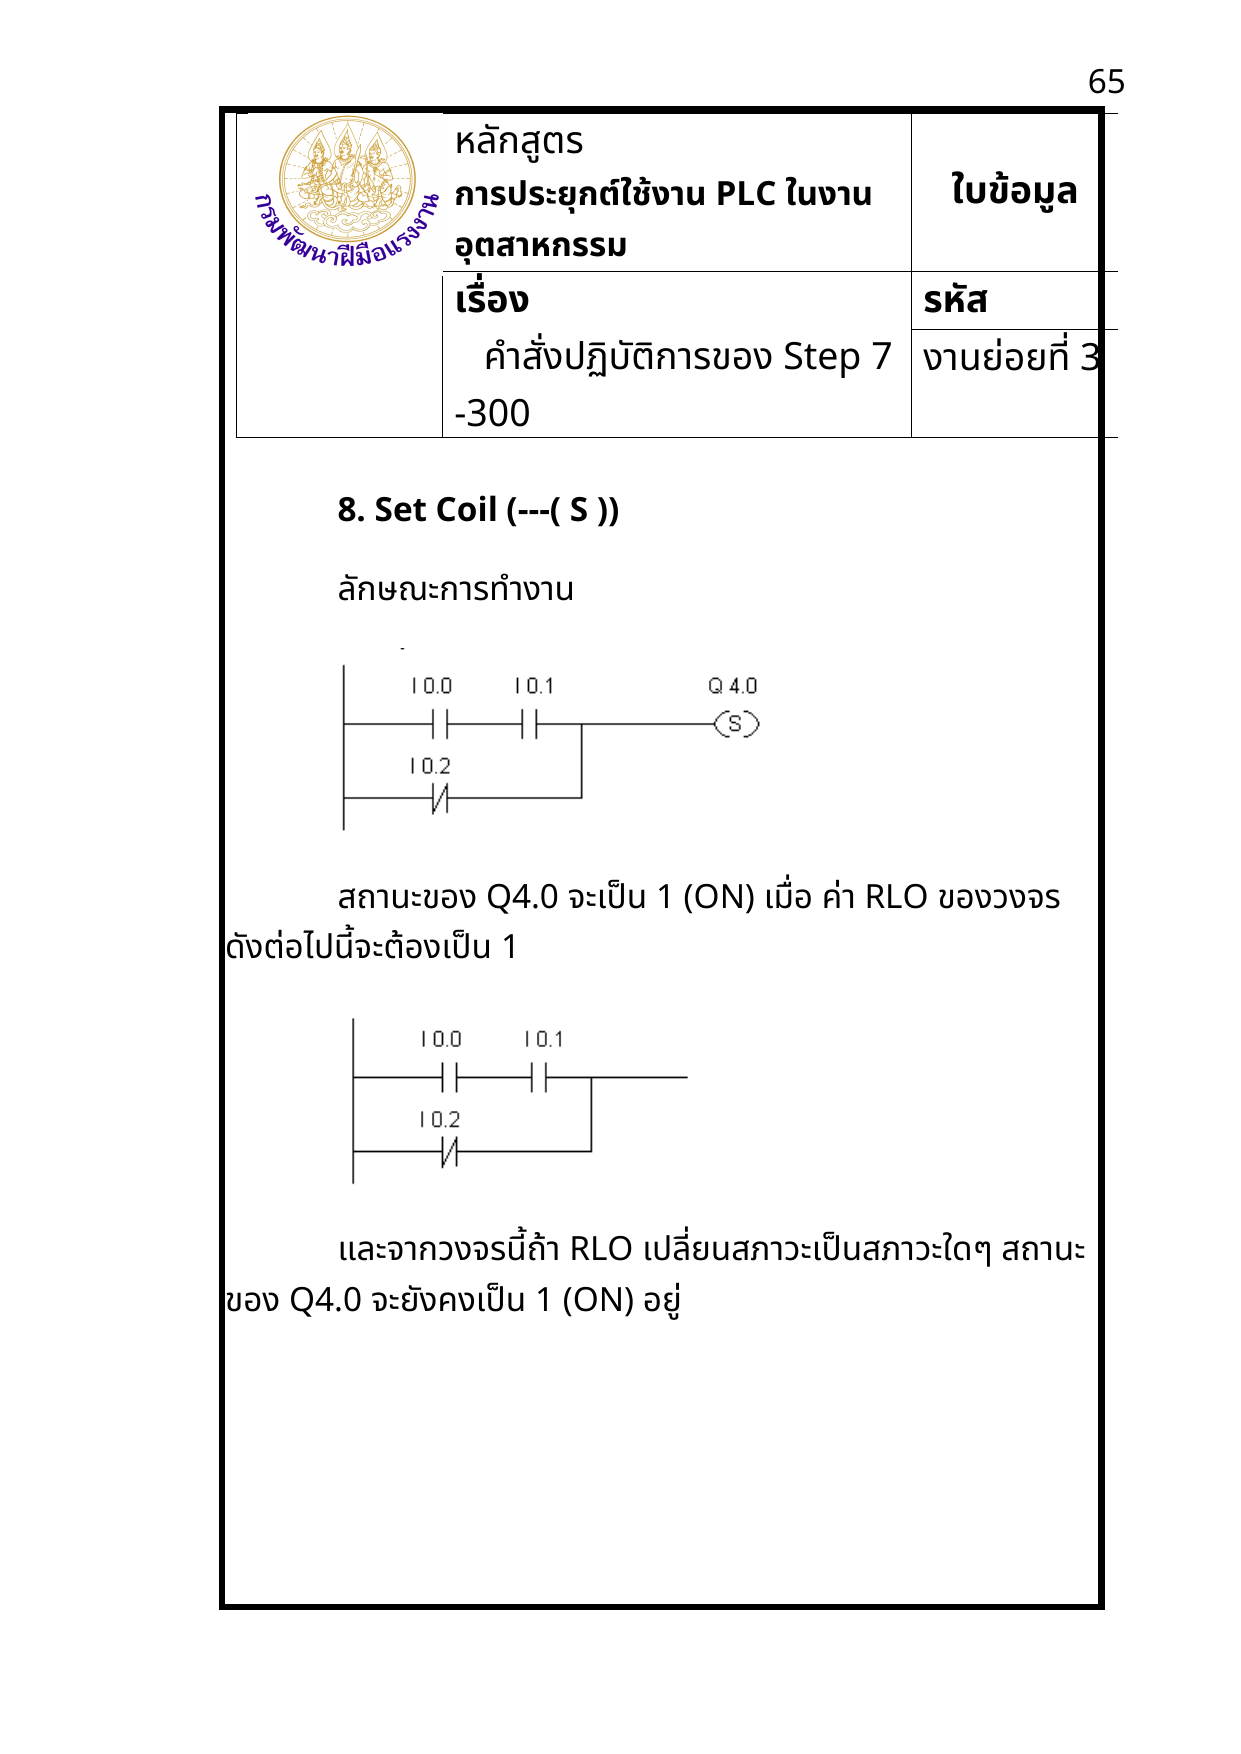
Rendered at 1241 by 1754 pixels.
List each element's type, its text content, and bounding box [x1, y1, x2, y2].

picture [248, 113, 443, 276]
picture [337, 648, 780, 840]
text และจากวงจรนี้ถ้า RLO เปลี่ยนสภาวะเป็นสภาวะใดๆ สถานะของ Q4.0 จะยังคงเป็น 1 (ON) อยู่ [225, 1225, 1090, 1326]
text สถานะของ Q4.0 จะเป็น 1 (ON) เมื่อ ค่า RLO ของวงจรดังต่อไปนี้จะต้องเป็น 1 [225, 872, 1090, 974]
picture [337, 1007, 688, 1192]
text ลักษณะการทำงาน [225, 565, 1090, 615]
text 8. Set Coil (---( S )) [225, 486, 1090, 532]
